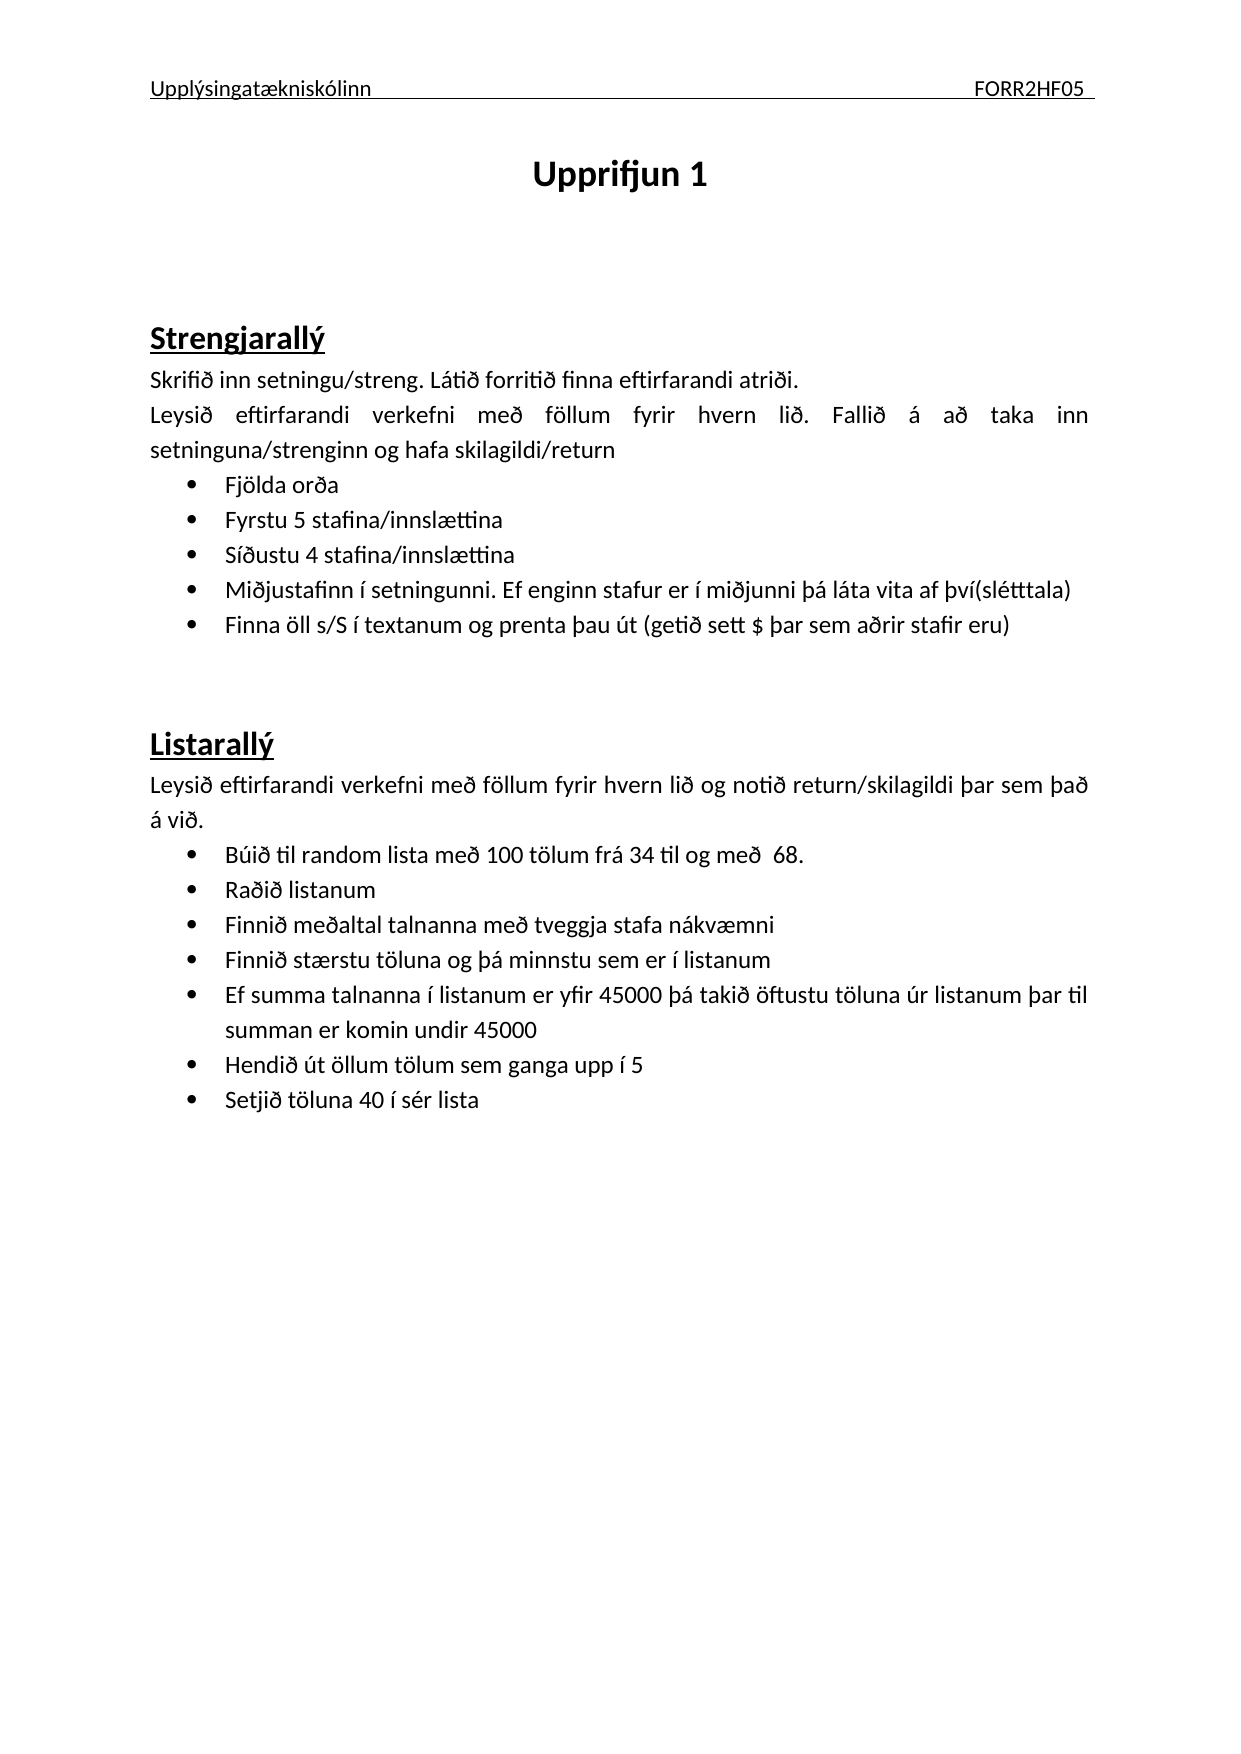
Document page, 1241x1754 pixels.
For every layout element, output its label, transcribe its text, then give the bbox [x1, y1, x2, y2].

text Skrifið inn setningu/streng. Látið forritið finna eftirfarandi atriði. [150, 364, 1090, 394]
text Upprifjun 1 [150, 150, 1090, 196]
list Finnið meðaltal talnanna með tveggja stafa nákvæmni [187, 909, 1090, 940]
list Finnið stærstu töluna og þá minnstu sem er í listanum [187, 944, 1090, 975]
list Hendið út öllum tölum sem ganga upp í 5 [187, 1049, 1090, 1080]
list Raðið listanum [187, 874, 1090, 905]
list Setjið töluna 40 í sér lista [187, 1084, 1090, 1115]
list Fyrstu 5 stafina/innslættina [187, 504, 1090, 534]
text Leysið eftirfarandi verkefni með föllum fyrir hvern lið. Fallið á að taka inn setninguna/strenginn og hafa skilagildi/return [150, 399, 1090, 464]
list Miðjustafinn í setningunni. Ef enginn stafur er í miðjunni þá láta vita af því(slétttala) [187, 574, 1090, 604]
text Leysið eftirfarandi verkefni með föllum fyrir hvern lið og notið return/skilagildi þar sem það á við. [150, 769, 1090, 835]
list Fjölda orða [187, 469, 1090, 499]
list Ef summa talnanna í listanum er yfir 45000 þá takið öftustu töluna úr listanum þar til summan er komin undir 45000 [187, 979, 1090, 1045]
list Búið til random lista með 100 tölum frá 34 til og með 68. [187, 839, 1090, 870]
list Finna öll s/S í textanum og prenta þau út (getið sett $ þar sem aðrir stafir eru) [187, 609, 1090, 639]
text Strengjarallý [150, 317, 1090, 358]
text Listarallý [150, 723, 1090, 763]
list Síðustu 4 stafina/innslættina [187, 539, 1090, 569]
